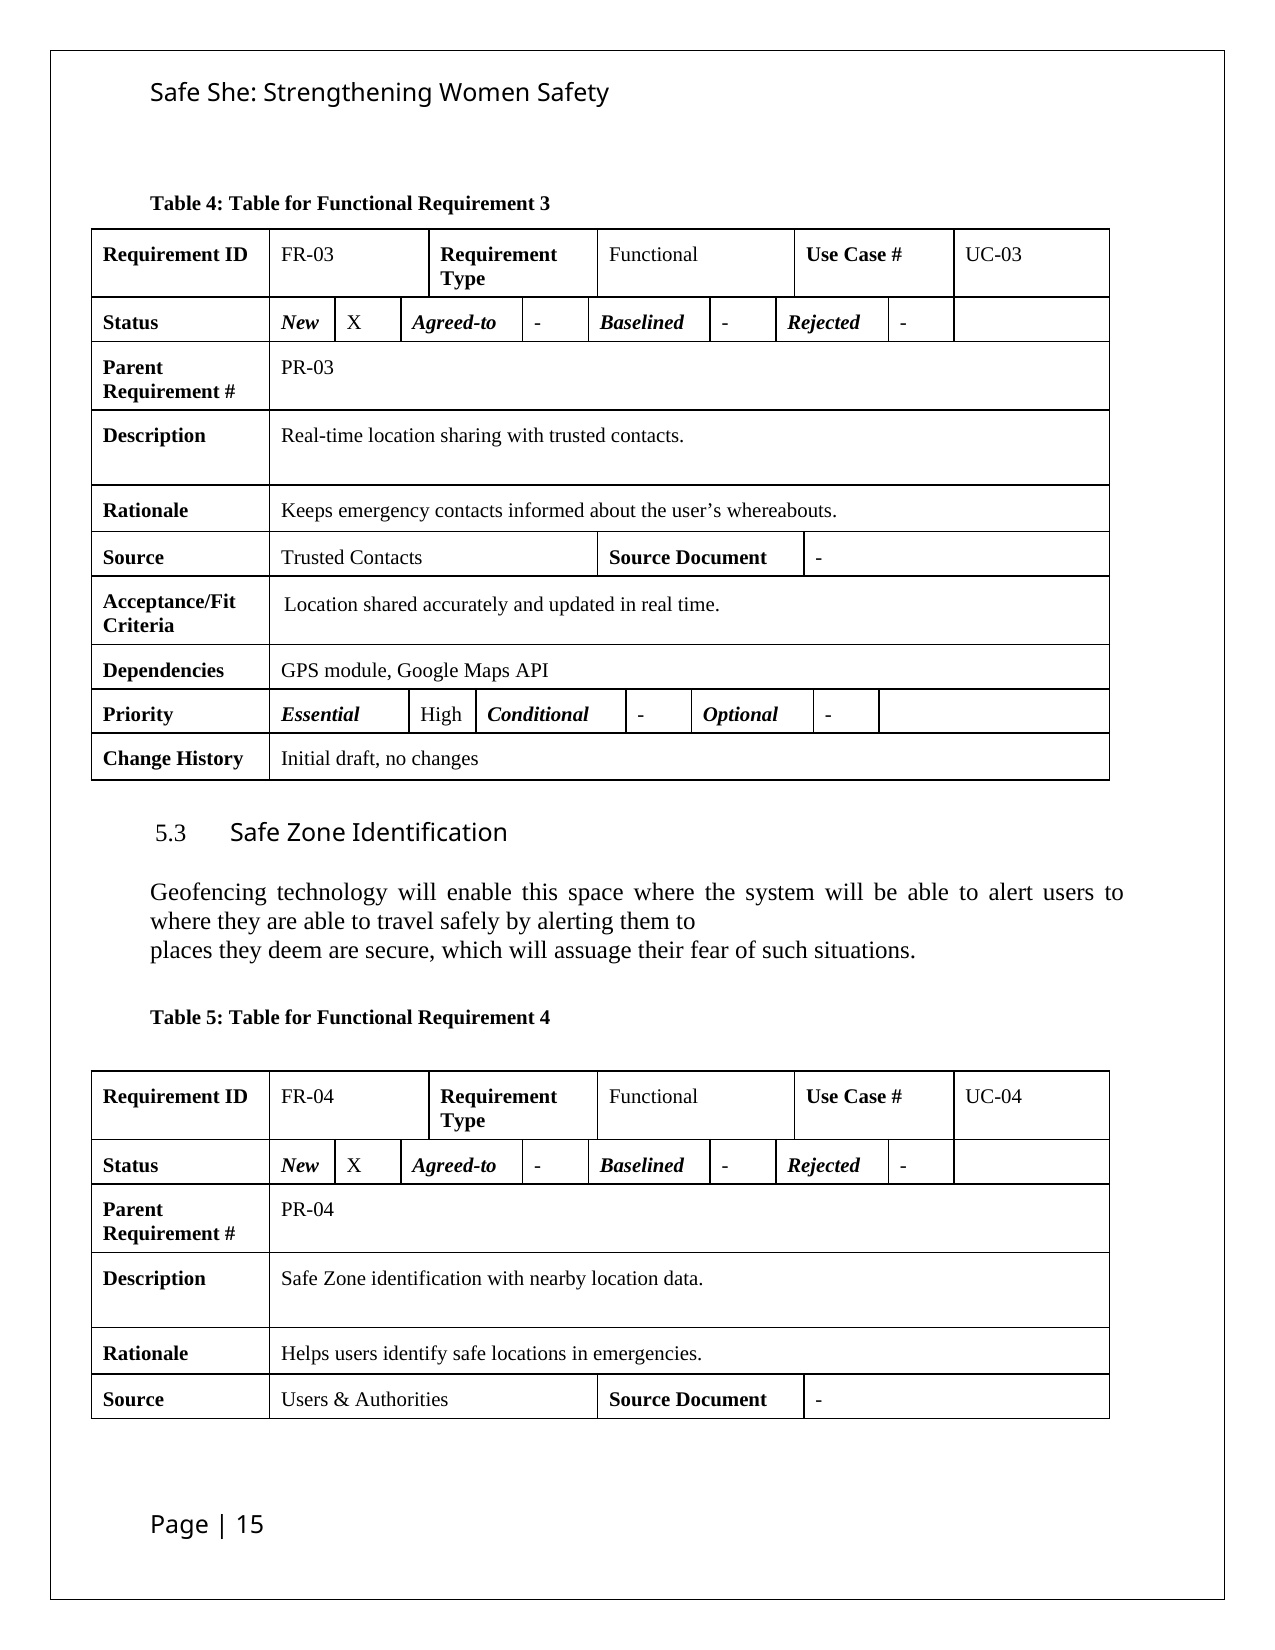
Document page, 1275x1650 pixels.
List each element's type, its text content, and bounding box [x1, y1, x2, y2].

table_header Requirement Type [430, 230, 597, 296]
table_header Use Case # [795, 230, 953, 296]
table_cell [955, 298, 1109, 341]
table_cell New [270, 1140, 334, 1183]
table_cell Source [92, 532, 269, 575]
table_cell Rejected [777, 298, 888, 341]
table_cell Description [92, 1253, 269, 1326]
table_cell Safe Zone identification with nearby location data. [270, 1253, 1109, 1326]
table_cell Rationale [92, 486, 269, 531]
table_cell Optional [692, 690, 813, 732]
subtitle Safe Zone Identification [155, 815, 1125, 849]
table_cell PR-03 [270, 342, 1109, 409]
table_cell Trusted Contacts [270, 532, 597, 575]
table_header FR-04 [270, 1072, 428, 1139]
table_cell Dependencies [92, 645, 269, 688]
table_cell GPS module, Google Maps API [270, 645, 1109, 688]
text Geofencing technology will enable this space where the system will be able to alert users to where they are able to travel safely by alerting them to [150, 877, 1125, 935]
table_cell Source Document [598, 532, 803, 575]
table_cell Baselined [589, 298, 709, 341]
table_cell [955, 1140, 1109, 1183]
table_cell Status [92, 298, 269, 341]
text Table 4: Table for Functional Requirement 3 [150, 191, 1125, 215]
table_header Use Case # [795, 1072, 953, 1139]
table_cell Conditional [477, 690, 625, 732]
table_header Requirement ID [92, 230, 269, 296]
table_header UC-03 [955, 230, 1109, 296]
table_cell Keeps emergency contacts informed about the user’s whereabouts. [270, 486, 1109, 531]
table_cell Parent Requirement # [92, 1185, 269, 1252]
table_cell - [814, 690, 878, 732]
table_cell Agreed-to [402, 298, 522, 341]
table_cell [880, 690, 1109, 732]
table_cell - [711, 1140, 775, 1183]
table_header Requirement ID [92, 1072, 269, 1139]
table_cell Users & Authorities [270, 1375, 597, 1418]
text Table 5: Table for Functional Requirement 4 [150, 1005, 1125, 1029]
table_cell - [627, 690, 691, 732]
table_cell Initial draft, no changes [270, 734, 1109, 779]
table_cell Baselined [589, 1140, 709, 1183]
table_header UC-04 [955, 1072, 1109, 1139]
table_cell Helps users identify safe locations in emergencies. [270, 1328, 1109, 1373]
table_cell Parent Requirement # [92, 342, 269, 409]
table_cell Description [92, 411, 269, 484]
table_header Requirement Type [430, 1072, 597, 1139]
table_cell [270, 577, 1109, 643]
table_cell Source [92, 1375, 269, 1418]
table_cell New [270, 298, 334, 341]
table_cell PR-04 [270, 1185, 1109, 1252]
table_cell - [523, 298, 588, 341]
table_cell Rationale [92, 1328, 269, 1373]
table_cell Source Document [598, 1375, 803, 1418]
table_cell - [889, 1140, 953, 1183]
table_cell Rejected [777, 1140, 888, 1183]
table_cell Status [92, 1140, 269, 1183]
table_cell - [523, 1140, 588, 1183]
table_cell - [805, 532, 1109, 575]
table_cell Agreed-to [402, 1140, 522, 1183]
table_cell Priority [92, 690, 269, 732]
table_header Functional [598, 1072, 794, 1139]
table_header FR-03 [270, 230, 428, 296]
table_cell Acceptance/Fit Criteria [92, 577, 269, 643]
table_cell - [889, 298, 953, 341]
table_cell - [805, 1375, 1109, 1418]
table_header Functional [598, 230, 794, 296]
table_cell Change History [92, 734, 269, 779]
table_cell - [711, 298, 775, 341]
table_cell X [336, 1140, 400, 1183]
text places they deem are secure, which will assuage their fear of such situations. [150, 935, 1125, 964]
table_cell High [410, 690, 475, 732]
table_cell X [336, 298, 400, 341]
table_cell Essential [270, 690, 408, 732]
table_cell Real-time location sharing with trusted contacts. [270, 411, 1109, 484]
